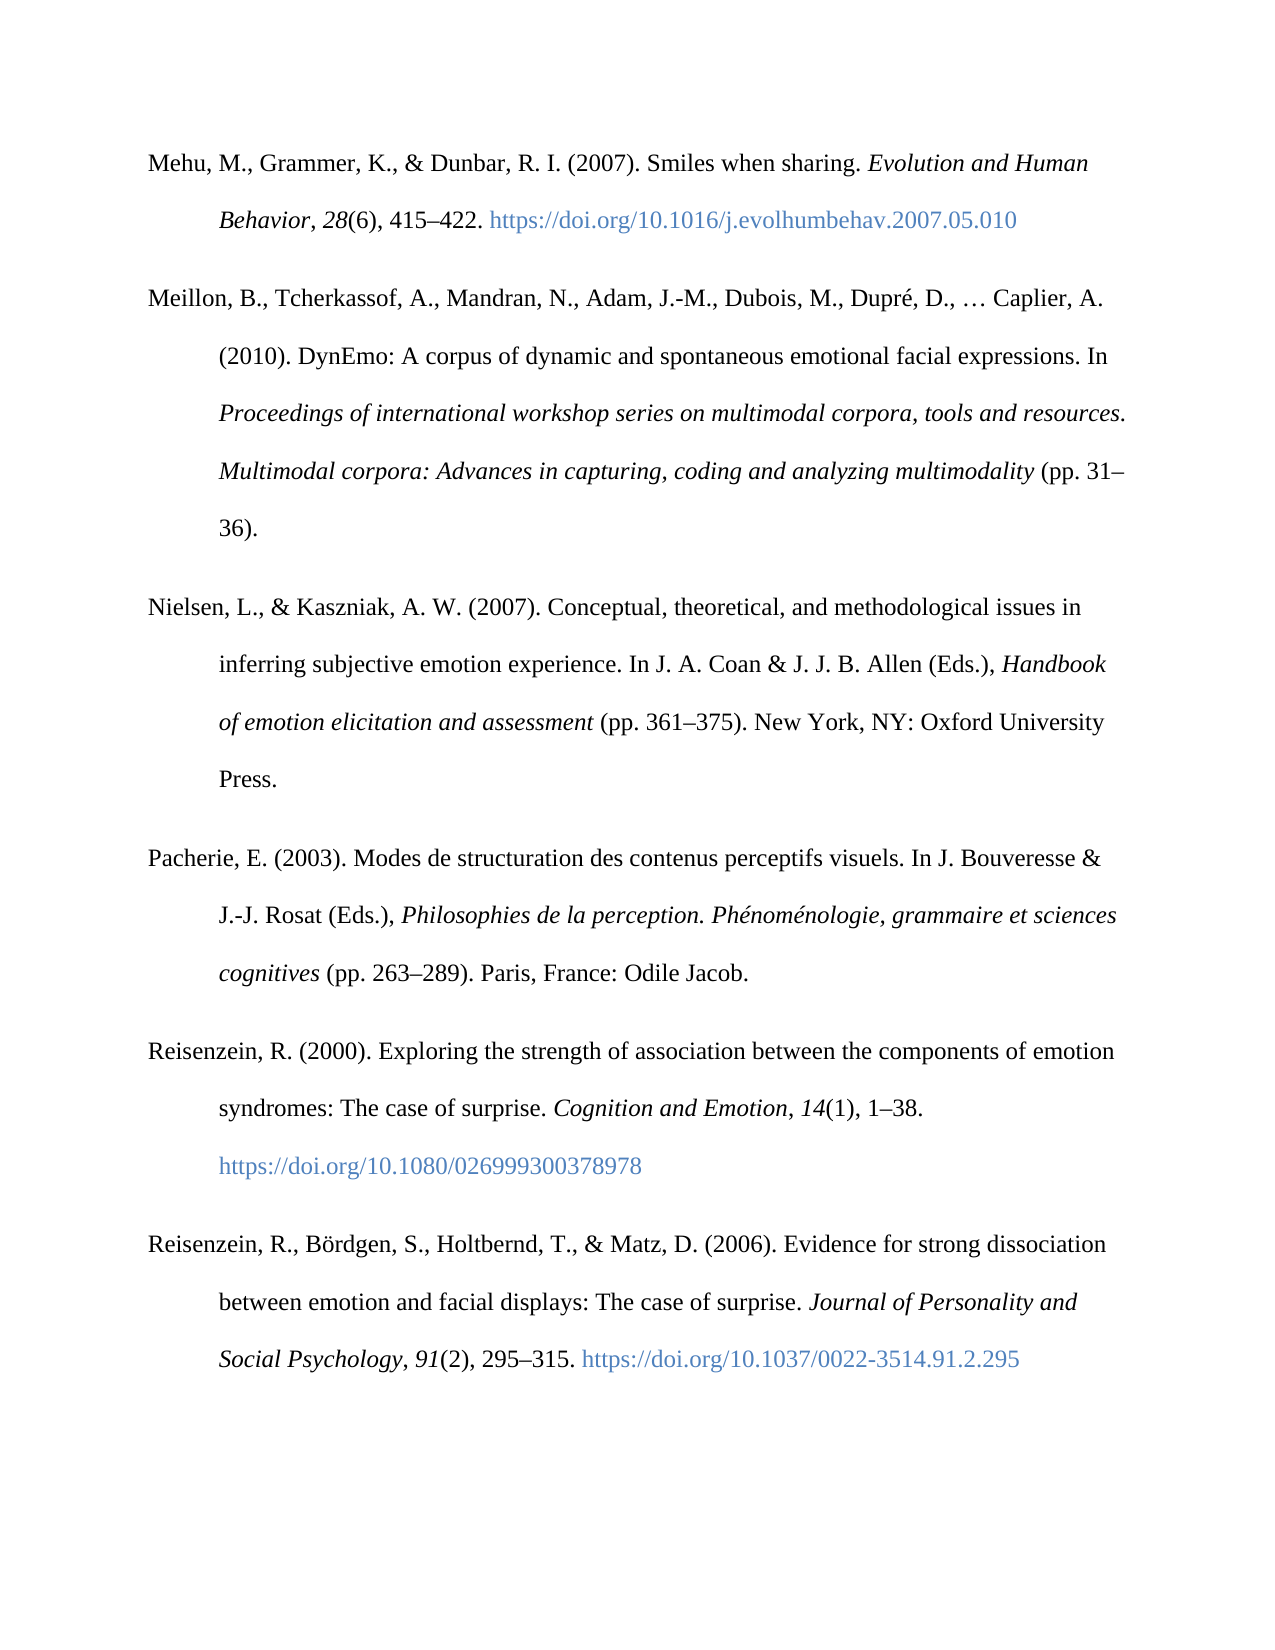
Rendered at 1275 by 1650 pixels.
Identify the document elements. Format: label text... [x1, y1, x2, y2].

text Meillon, B., Tcherkassof, A., Mandran, N., Adam, J.-M., Dubois, M., Dupré, D., … Caplier, A. (2010). DynEmo: A corpus of dynamic and spontaneous emotional facial expressions. In Proceedings of international workshop series on multimodal corpora, tools and resources. Multimodal corpora: Advances in capturing, coding and analyzing multimodality (pp. 31–36). [148, 283, 1127, 542]
text Reisenzein, R., Bördgen, S., Holtbernd, T., & Matz, D. (2006). Evidence for strong dissociation between emotion and facial displays: The case of surprise. Journal of Personality and Social Psychology, 91(2), 295–315. https://doi.org/10.1037/0022-3514.91.2.295 [148, 1229, 1127, 1373]
text Mehu, M., Grammer, K., & Dunbar, R. I. (2007). Smiles when sharing. Evolution and Human Behavior, 28(6), 415–422. https://doi.org/10.1016/j.evolhumbehav.2007.05.010 [148, 148, 1127, 234]
text Nielsen, L., & Kaszniak, A. W. (2007). Conceptual, theoretical, and methodological issues in inferring subjective emotion experience. In J. A. Coan & J. J. B. Allen (Eds.), Handbook of emotion elicitation and assessment (pp. 361–375). New York, NY: Oxford University Press. [148, 592, 1127, 793]
text Pacherie, E. (2003). Modes de structuration des contenus perceptifs visuels. In J. Bouveresse & J.-J. Rosat (Eds.), Philosophies de la perception. Phénoménologie, grammaire et sciences cognitives (pp. 263–289). Paris, France: Odile Jacob. [148, 843, 1127, 986]
text Reisenzein, R. (2000). Exploring the strength of association between the components of emotion syndromes: The case of surprise. Cognition and Emotion, 14(1), 1–38. https://doi.org/10.1080/026999300378978 [148, 1036, 1127, 1180]
